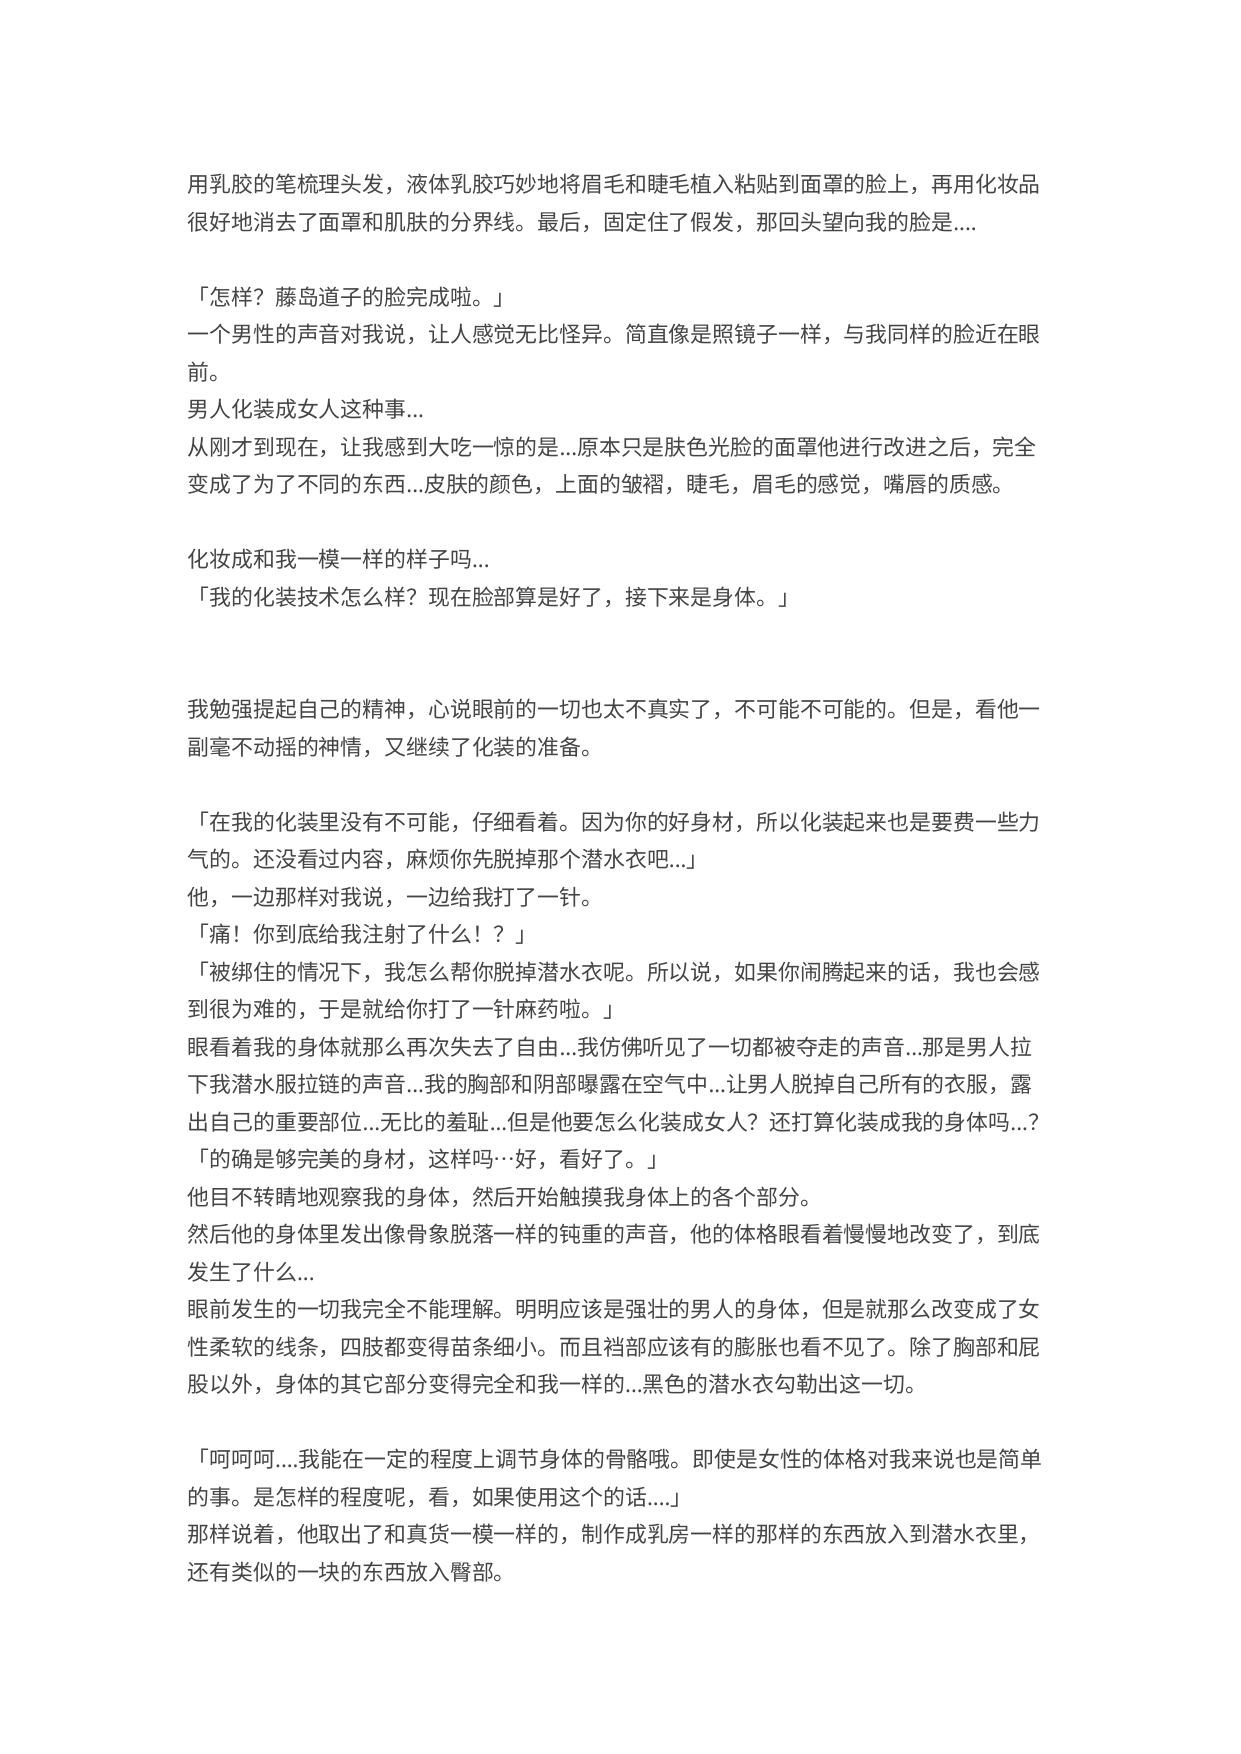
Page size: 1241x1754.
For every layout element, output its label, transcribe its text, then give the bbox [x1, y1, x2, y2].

text 从刚才到现在，让我感到大吃一惊的是...原本只是肤色光脸的面罩他进行改进之后，完全变成了为了不同的东西...皮肤的颜色，上面的皱褶，睫毛，眉毛的感觉，嘴唇的质感。; D9 q8 @8 k% q [187, 427, 1053, 539]
text 然后他的身体里发出像骨象脱落一样的钝重的声音，他的体格眼看着慢慢地改变了，到底发生了什么... [187, 1214, 1053, 1289]
text 他，一边那样对我说，一边给我打了一针。 [187, 877, 1053, 914]
text 眼看着我的身体就那么再次失去了自由...我仿佛听见了一切都被夺走的声音...那是男人拉下我潜水服拉链的声音...我的胸部和阴部曝露在空气中...让男人脱掉自己所有的衣服，露出自己的重要部位...无比的羞耻...但是他要怎么化装成女人？还打算化装成我的身体吗...？ [187, 1027, 1053, 1139]
text 用乳胶的笔梳理头发，液体乳胶巧妙地将眉毛和睫毛植入粘贴到面罩的脸上，再用化妆品很好地消去了面罩和肌肤的分界线。最后，固定住了假发，那回头望向我的脸是.... y M+ O7 \8 ? Q! s [187, 164, 1053, 277]
text 他目不转睛地观察我的身体，然后开始触摸我身体上的各个部分。 O9 E( k4 B# ?; y! x3 g [187, 1177, 1053, 1214]
text 「呵呵呵....我能在一定的程度上调节身体的骨骼哦。即使是女性的体格对我来说也是简单的事。是怎样的程度呢，看，如果使用这个的话....」 [187, 1439, 1053, 1514]
text 「痛！你到底给我注射了什么！？」5 B+ I8 G3 H& ~/ F& N( K [187, 914, 1053, 952]
text 男人化装成女人这种事... [187, 389, 1053, 427]
text 「在我的化装里没有不可能，仔细看着。因为你的好身材，所以化装起来也是要费一些力气的。还没看过内容，麻烦你先脱掉那个潜水衣吧...」 [187, 802, 1053, 877]
text 「被绑住的情况下，我怎么帮你脱掉潜水衣呢。所以说，如果你闹腾起来的话，我也会感到很为难的，于是就给你打了一针麻药啦。」 [187, 952, 1053, 1027]
text 那样说着，他取出了和真货一模一样的，制作成乳房一样的那样的东西放入到潜水衣里，还有类似的一块的东西放入臀部。 [187, 1514, 1053, 1589]
text 「的确是够完美的身材，这样吗…好，看好了。」# M" c3 k8 f. t8 x' j. H [187, 1139, 1053, 1177]
text 「怎样？藤岛道子的脸完成啦。」 [187, 277, 1053, 314]
text 一个男性的声音对我说，让人感觉无比怪异。简直像是照镜子一样，与我同样的脸近在眼前。 [187, 314, 1053, 389]
text 眼前发生的一切我完全不能理解。明明应该是强壮的男人的身体，但是就那么改变成了女性柔软的线条，四肢都变得苗条细小。而且裆部应该有的膨胀也看不见了。除了胸部和屁股以外，身体的其它部分变得完全和我一样的...黑色的潜水衣勾勒出这一切。 ?+ B$ {) l6 p/ ]- [6 T [187, 1289, 1053, 1439]
text 我勉强提起自己的精神，心说眼前的一切也太不真实了，不可能不可能的。但是，看他一副毫不动摇的神情，又继续了化装的准备。( m9 M! D# Y$ Q$ _0 x [187, 689, 1053, 764]
text 「我的化装技术怎么样？现在脸部算是好了，接下来是身体。」3 T' O, `3 R( p4 P3 o[一次购买，终身免费更新，缺~失章节等%，请记住^唯一联系方式24小时@在线客服QQ646&208907以及备用QQ2775269676] [187, 577, 1053, 689]
text 化妆成和我一模一样的样子吗...1 J' V1 X/ ~6 ]% G, F" S4 o. U# S A [187, 539, 1053, 577]
